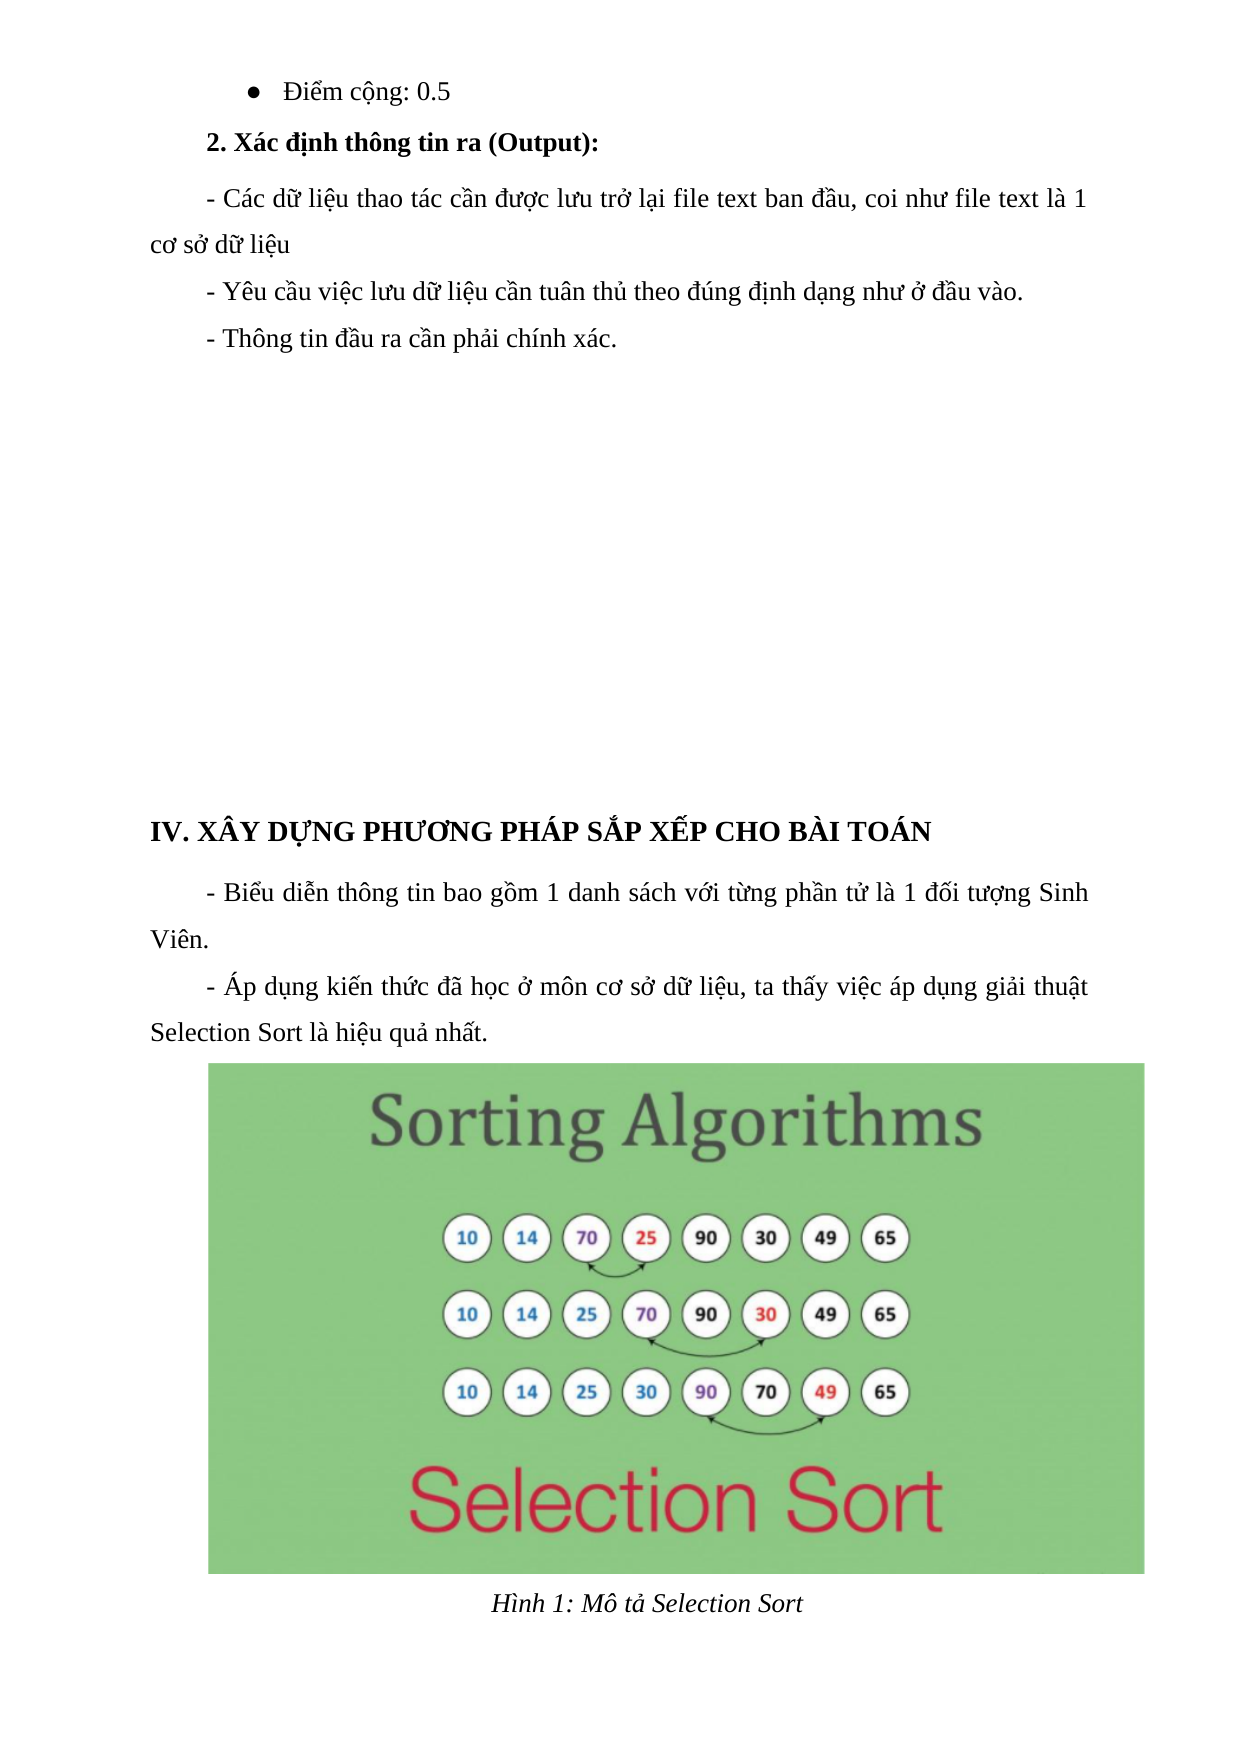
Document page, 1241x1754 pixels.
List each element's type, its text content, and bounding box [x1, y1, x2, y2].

text Hình 1: Mô tả Selection Sort [150, 1587, 1090, 1618]
list Điểm cộng: 0.5 [245, 75, 1090, 106]
text - Áp dụng kiến thức đã học ở môn cơ sở dữ liệu, ta thấy việc áp dụng giải thuật Selection Sort là hiệu quả nhất. [150, 970, 1090, 1047]
text - Các dữ liệu thao tác cần được lưu trở lại file text ban đầu, coi như file text là 1 cơ sở dữ liệu [150, 182, 1090, 260]
text - Yêu cầu việc lưu dữ liệu cần tuân thủ theo đúng định dạng như ở đầu vào. [150, 275, 1090, 306]
picture [206, 1063, 1147, 1574]
text - Biểu diễn thông tin bao gồm 1 danh sách với từng phần tử là 1 đối tượng Sinh Viên. [150, 876, 1090, 954]
subtitle IV. XÂY DỰNG PHƯƠNG PHÁP SẮP XẾP CHO BÀI TOÁN [150, 814, 1090, 847]
subtitle 2. Xác định thông tin ra (Output): [150, 126, 1090, 157]
text - Thông tin đầu ra cần phải chính xác. [150, 322, 1090, 353]
